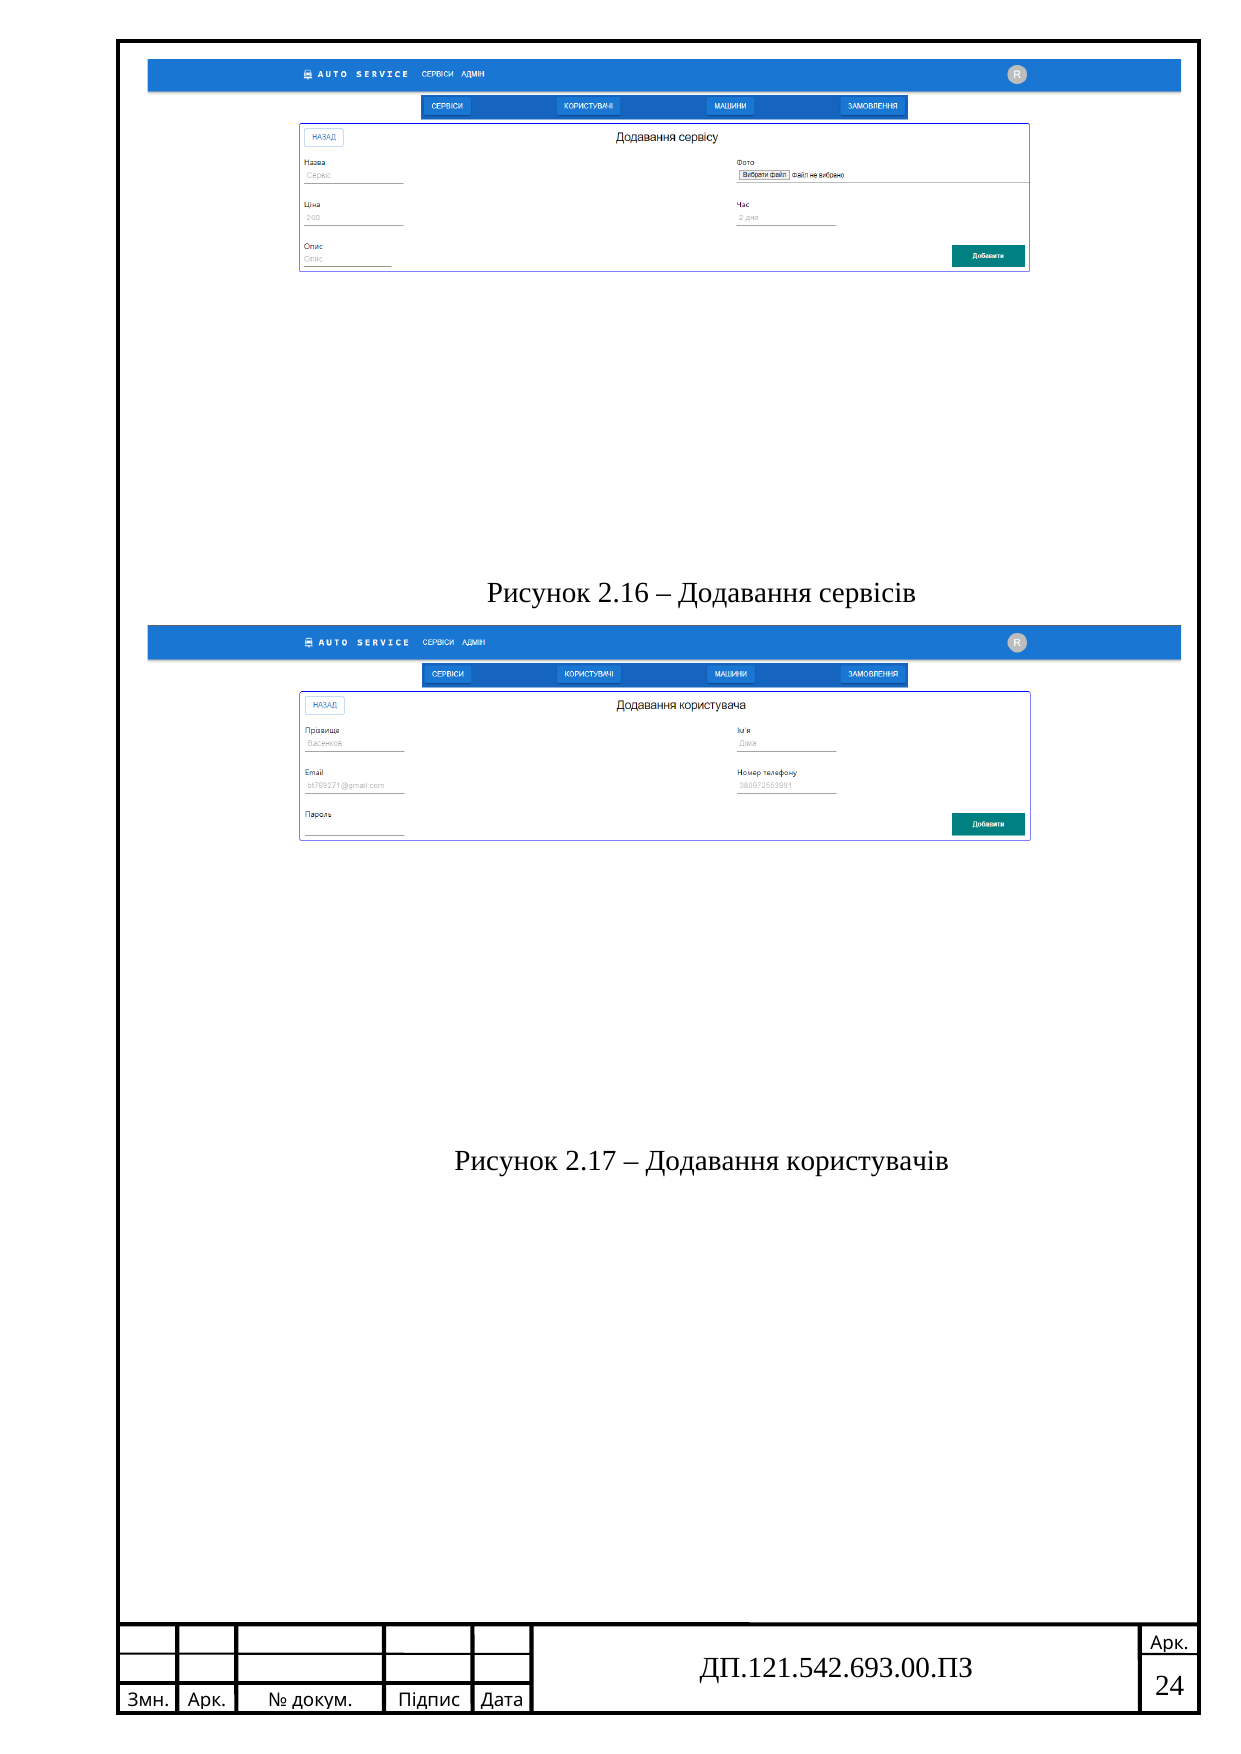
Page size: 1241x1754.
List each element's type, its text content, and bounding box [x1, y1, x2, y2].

text Рисунок 2.16 – Додавання сервісів [148, 576, 1181, 609]
picture [147, 59, 1182, 559]
picture [147, 625, 1182, 1127]
text Рисунок 2.17 – Додавання користувачів [148, 1143, 1181, 1177]
